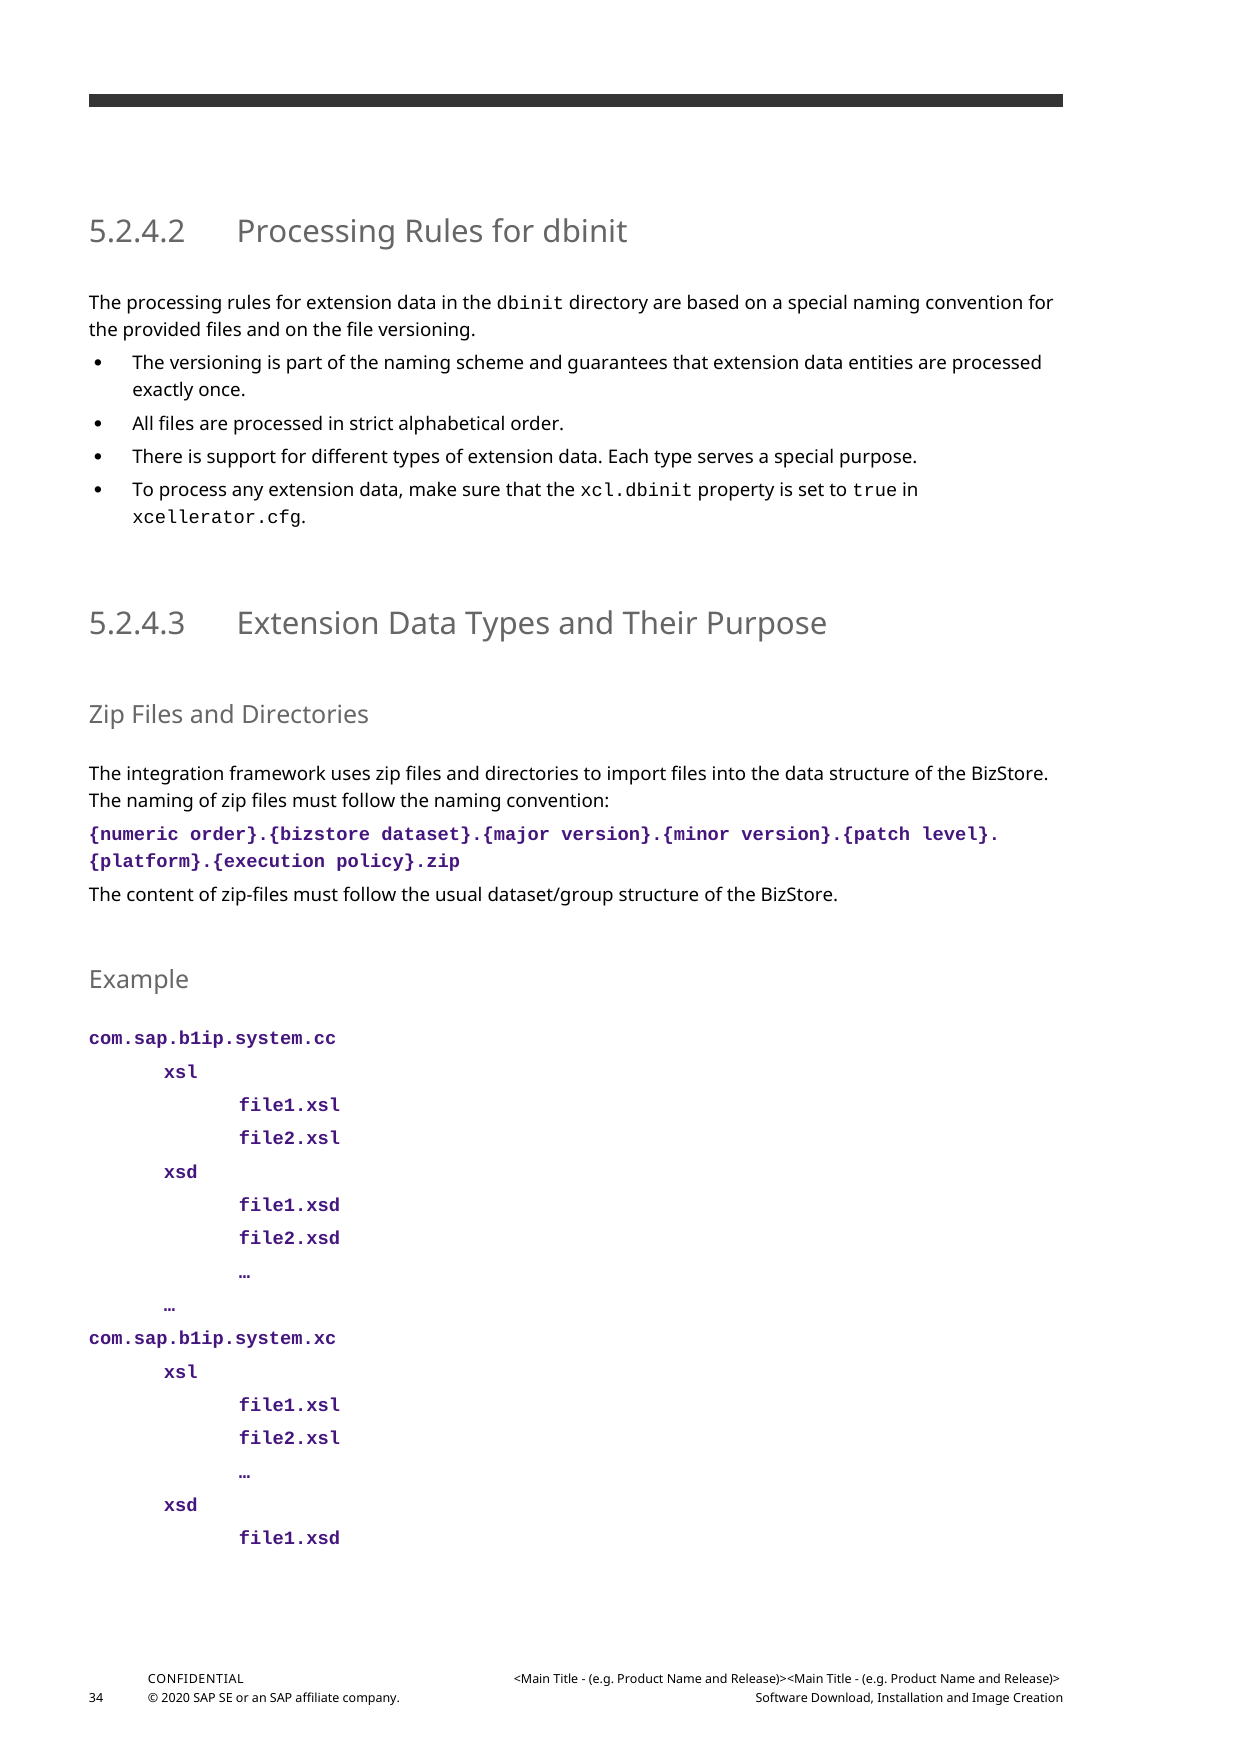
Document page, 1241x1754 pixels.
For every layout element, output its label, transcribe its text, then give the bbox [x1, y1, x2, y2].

list There is support for different types of extension data. Each type serves a special purpose. [94, 442, 1063, 469]
text … [89, 1290, 1063, 1317]
text xsd [89, 1490, 1063, 1517]
text com.sap.b1ip.system.xc [89, 1323, 1063, 1350]
text xsl [89, 1056, 1063, 1083]
text file2.xsl [89, 1123, 1063, 1150]
subtitle Extension Data Types and Their Purpose [89, 604, 1063, 642]
title Example [89, 965, 1063, 994]
text file2.xsd [89, 1223, 1063, 1250]
text xsl [89, 1356, 1063, 1383]
title Zip Files and Directories [89, 700, 1063, 729]
text file1.xsl [89, 1390, 1063, 1417]
text com.sap.b1ip.system.cc [89, 1023, 1063, 1050]
subtitle Processing Rules for dbinit [89, 213, 1063, 250]
list All files are processed in strict alphabetical order. [94, 408, 1063, 436]
text The integration framework uses zip files and directories to import files into the data structure of the BizStore. The naming of zip files must follow the naming convention: [89, 758, 1063, 813]
text … [89, 1256, 1063, 1283]
text xsd [89, 1156, 1063, 1183]
text The processing rules for extension data in the dbinit directory are based on a special naming convention for the provided files and on the file versioning. [89, 288, 1063, 342]
text file1.xsd [89, 1523, 1063, 1550]
list The versioning is part of the naming scheme and guarantees that extension data entities are processed exactly once. [94, 348, 1063, 402]
text file1.xsd [89, 1190, 1063, 1217]
text {numeric order}.{bizstore dataset}.{major version}.{minor version}.{patch level}.{platform}.{execution policy}.zip [89, 819, 1063, 873]
list To process any extension data, make sure that the xcl.dbinit property is set to true in xcellerator.cfg. [94, 475, 1063, 529]
text … [89, 1456, 1063, 1483]
text The content of zip-files must follow the usual dataset/group structure of the BizStore. [89, 879, 1063, 906]
text file2.xsl [89, 1423, 1063, 1450]
text file1.xsl [89, 1090, 1063, 1117]
